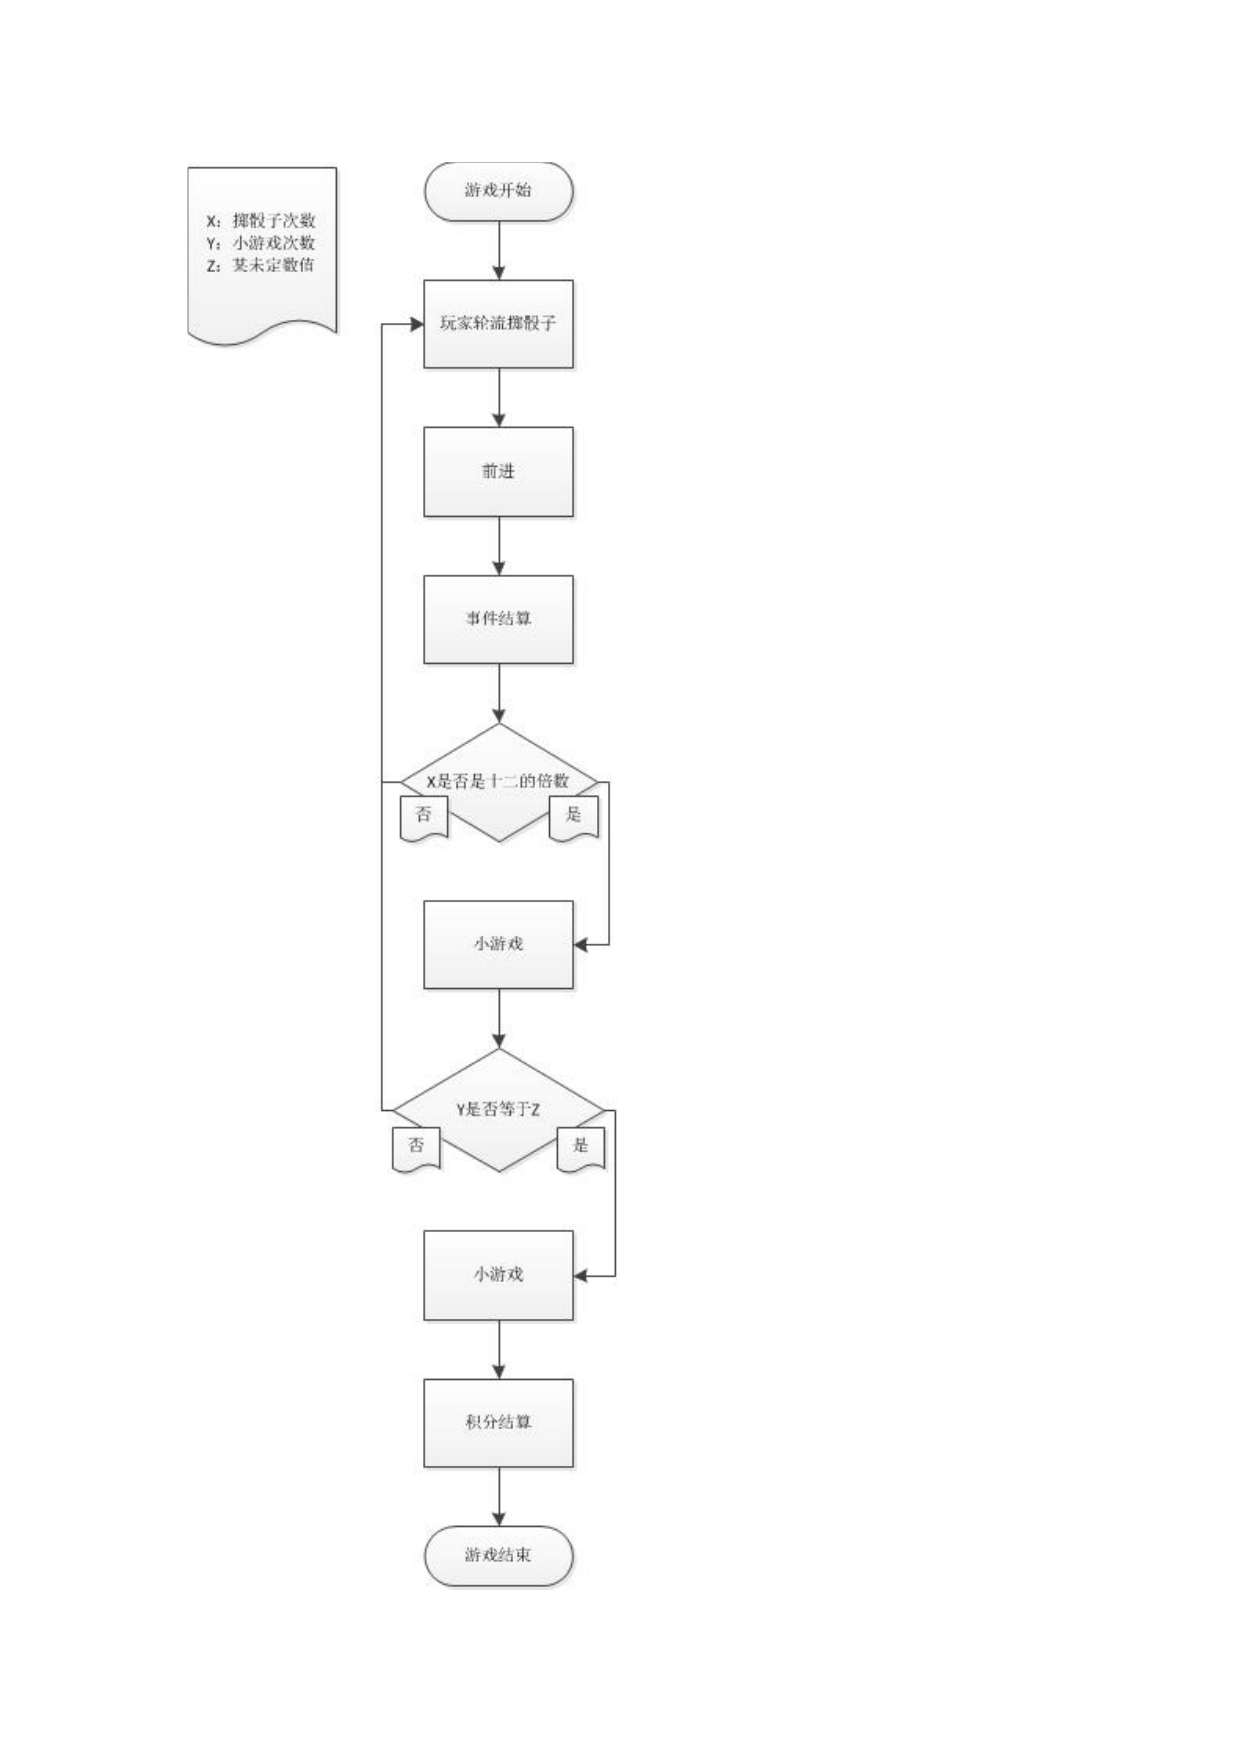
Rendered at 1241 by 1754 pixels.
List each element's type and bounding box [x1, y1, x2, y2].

picture [187, 162, 618, 1590]
